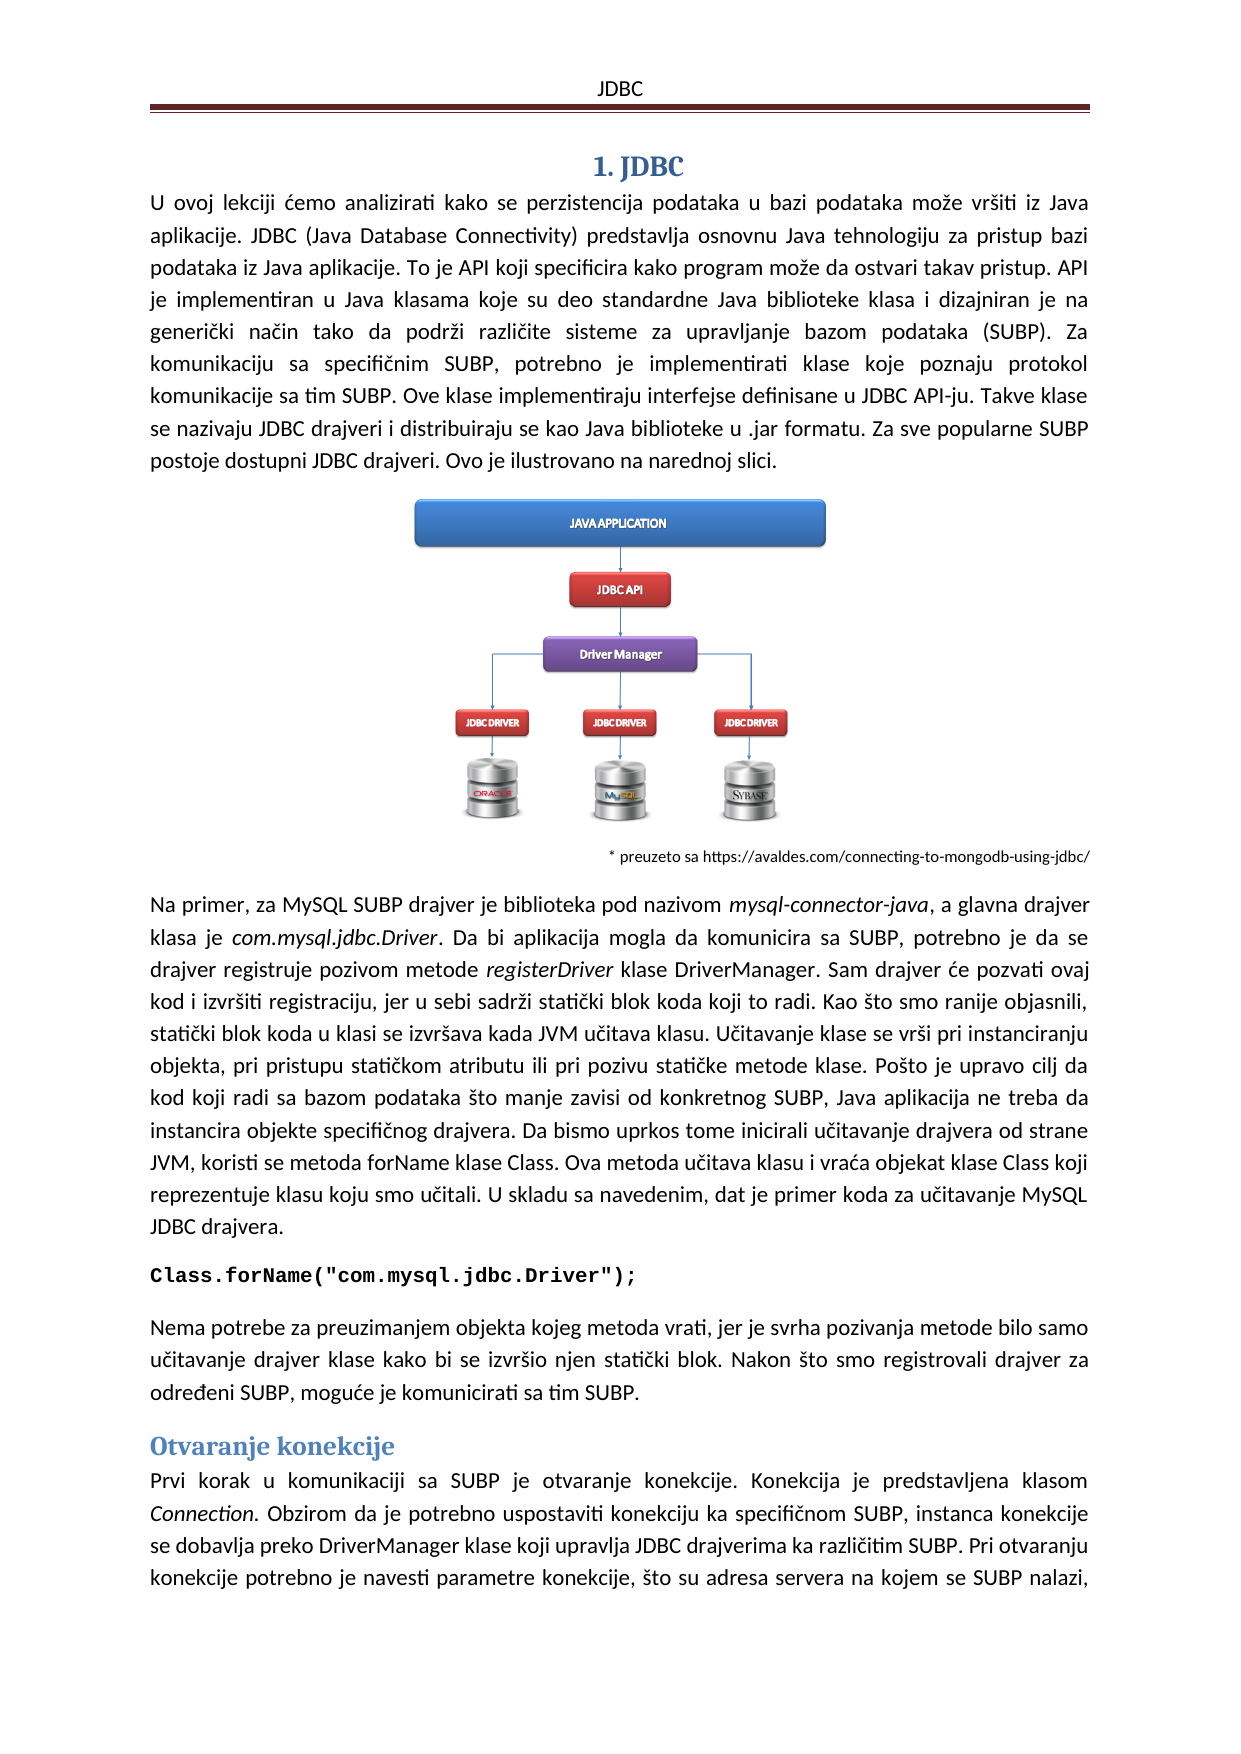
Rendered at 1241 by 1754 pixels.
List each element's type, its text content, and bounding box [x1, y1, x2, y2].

text Nema potrebe za preuzimanjem objekta kojeg metoda vrati, jer je svrha pozivanja metode bilo samo učitavanje drajver klase kako bi se izvršio njen statički blok. Nakon što smo registrovali drajver za određeni SUBP, moguće je komunicirati sa tim SUBP. [150, 1313, 1090, 1406]
text * preuzeto sa https://avaldes.com/connecting-to-mongodb-using-jdbc/ [150, 846, 1090, 867]
text Class.forName("com.mysql.jdbc.Driver"); [150, 1265, 1090, 1289]
text U ovoj lekciji ćemo analizirati kako se perzistencija podataka u bazi podataka može vršiti iz Java aplikacije. JDBC (Java Database Connectivity) predstavlja osnovnu Java tehnologiju za pristup bazi podataka iz Java aplikacije. To je API koji specificira kako program može da ostvari takav pristup. API je implementiran u Java klasama koje su deo standardne Java biblioteke klasa i dizajniran je na generički način tako da podrži različite sisteme za upravljanje bazom podataka (SUBP). Za komunikaciju sa specifičnim SUBP, potrebno je implementirati klase koje poznaju protokol komunikacije sa tim SUBP. Ove klase implementiraju interfejse definisane u JDBC API-ju. Takve klase se nazivaju JDBC drajveri i distribuiraju se kao Java biblioteke u .jar formatu. Za sve popularne SUBP postoje dostupni JDBC drajveri. Ovo je ilustrovano na narednoj slici. [150, 188, 1090, 474]
subtitle Otvaranje konekcije [150, 1431, 1090, 1462]
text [150, 1466, 1090, 1591]
text Na primer, za MySQL SUBP drajver je biblioteka pod nazivom mysql-connector-java, a glavna drajver klasa je com.mysql.jdbc.Driver. Da bi aplikacija mogla da komunicira sa SUBP, potrebno je da se drajver registruje pozivom metode registerDriver klase DriverManager. Sam drajver će pozvati ovaj kod i izvršiti registraciju, jer u sebi sadrži statički blok koda koji to radi. Kao što smo ranije objasnili, statički blok koda u klasi se izvršava kada JVM učitava klasu. Učitavanje klase se vrši pri instanciranju objekta, pri pristupu statičkom atributu ili pri pozivu statičke metode klase. Pošto je upravo cilj da kod koji radi sa bazom podataka što manje zavisi od konkretnog SUBP, Java aplikacija ne treba da instancira objekte specifičnog drajvera. Da bismo uprkos tome inicirali učitavanje drajvera od strane JVM, koristi se metoda forName klase Class. Ova metoda učitava klasu i vraća objekat klase Class koji reprezentuje klasu koju smo učitali. U skladu sa navedenim, dat je primer koda za učitavanje MySQL JDBC drajvera. [150, 890, 1090, 1240]
subtitle JDBC [185, 150, 1090, 183]
picture [413, 499, 827, 822]
